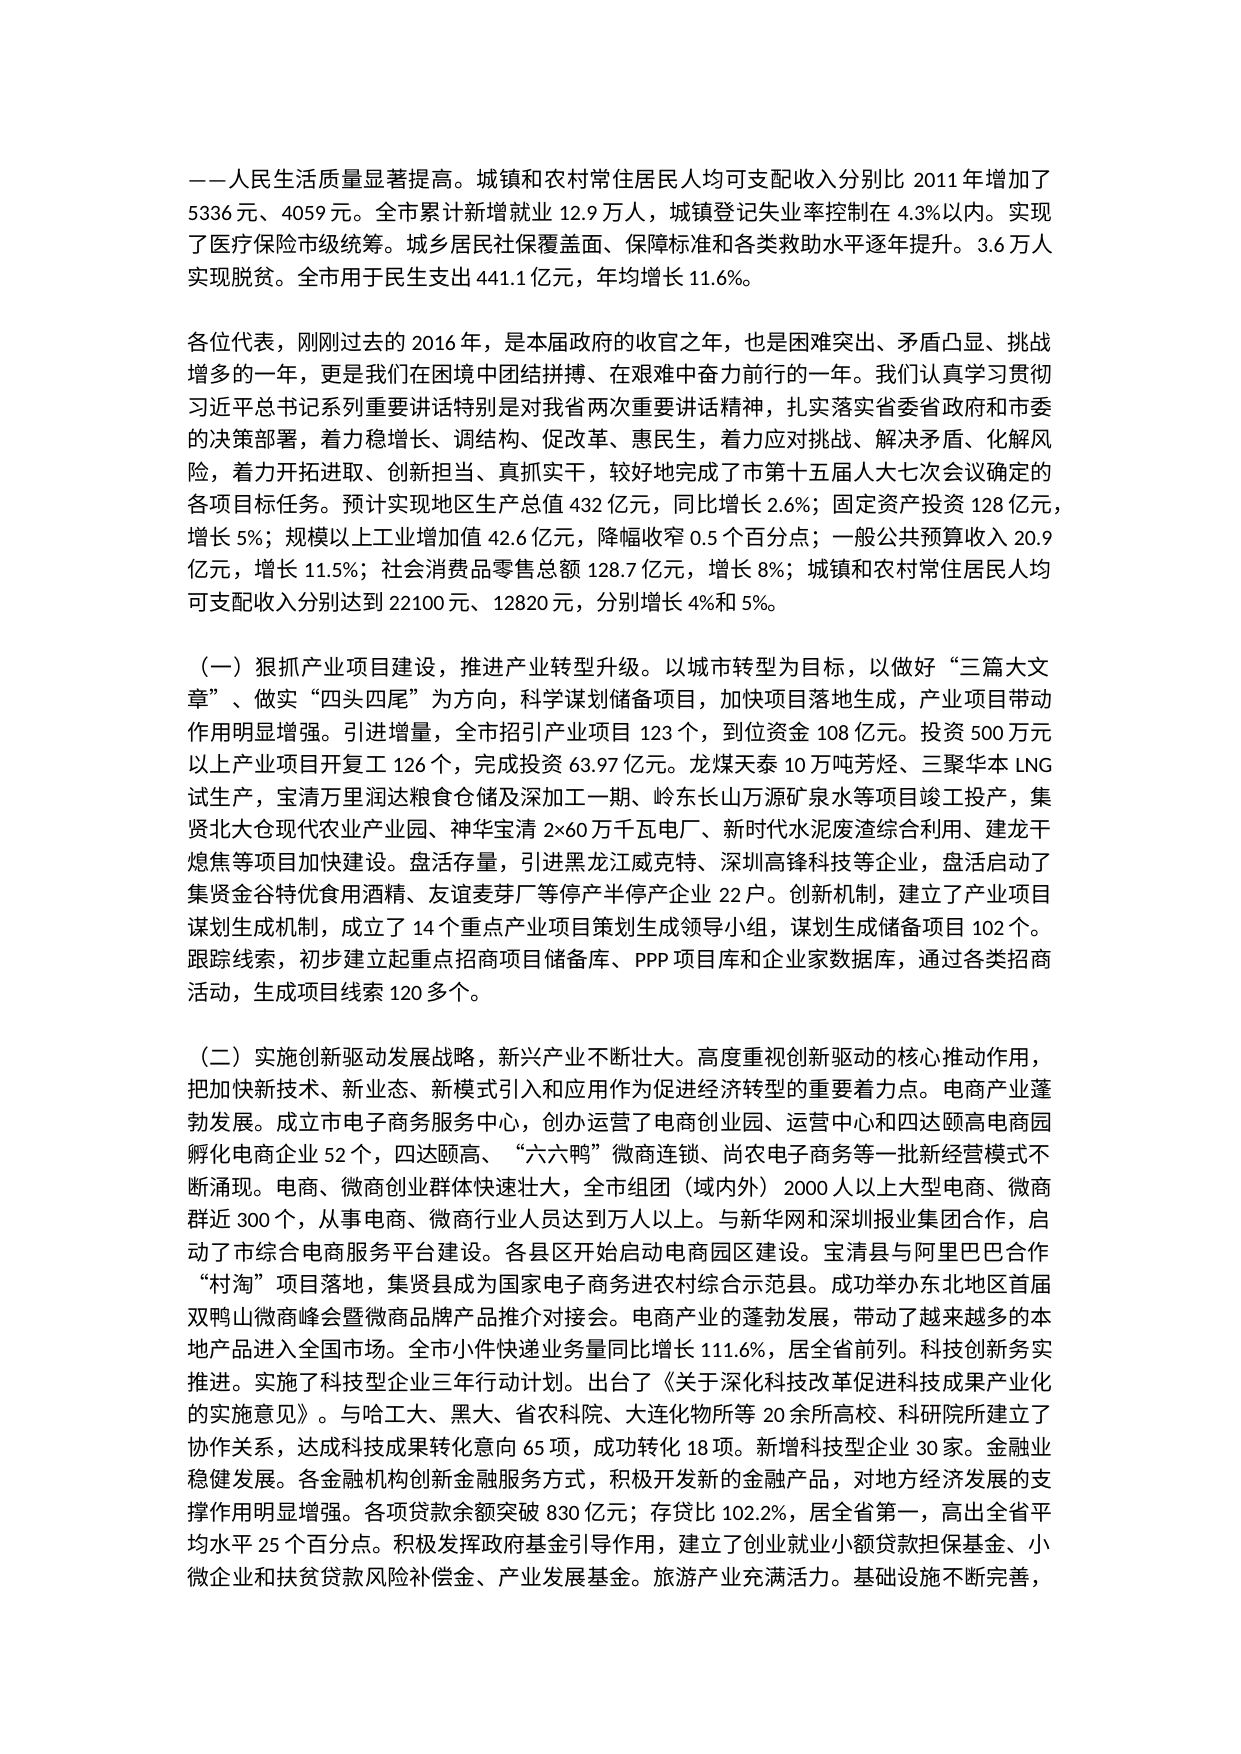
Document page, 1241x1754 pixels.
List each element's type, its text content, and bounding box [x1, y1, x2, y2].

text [187, 1039, 1053, 1592]
text （一）狠抓产业项目建设，推进产业转型升级。以城市转型为目标，以做好“三篇大文章”、做实“四头四尾”为方向，科学谋划储备项目，加快项目落地生成，产业项目带动作用明显增强。引进增量，全市招引产业项目123个，到位资金108亿元。投资500万元以上产业项目开复工126个，完成投资63.97亿元。龙煤天泰10万吨芳烃、三聚华本LNG试生产，宝清万里润达粮食仓储及深加工一期、岭东长山万源矿泉水等项目竣工投产，集贤北大仓现代农业产业园、神华宝清2×60万千瓦电厂、新时代水泥废渣综合利用、建龙干熄焦等项目加快建设。盘活存量，引进黑龙江威克特、深圳高锋科技等企业，盘活启动了集贤金谷特优食用酒精、友谊麦芽厂等停产半停产企业22户。创新机制，建立了产业项目谋划生成机制，成立了14个重点产业项目策划生成领导小组，谋划生成储备项目102个。跟踪线索，初步建立起重点招商项目储备库、PPP项目库和企业家数据库，通过各类招商活动，生成项目线索120多个。 [187, 649, 1053, 1007]
text 各位代表，刚刚过去的2016年，是本届政府的收官之年，也是困难突出、矛盾凸显、挑战增多的一年，更是我们在困境中团结拼搏、在艰难中奋力前行的一年。我们认真学习贯彻习近平总书记系列重要讲话特别是对我省两次重要讲话精神，扎实落实省委省政府和市委的决策部署，着力稳增长、调结构、促改革、惠民生，着力应对挑战、解决矛盾、化解风险，着力开拓进取、创新担当、真抓实干，较好地完成了市第十五届人大七次会议确定的各项目标任务。预计实现地区生产总值432亿元，同比增长2.6%；固定资产投资128亿元，增长5%；规模以上工业增加值42.6亿元，降幅收窄0.5个百分点；一般公共预算收入20.9亿元，增长11.5%；社会消费品零售总额128.7亿元，增长8%；城镇和农村常住居民人均可支配收入分别达到22100元、12820元，分别增长4%和5%。 [187, 324, 1053, 617]
text ——人民生活质量显著提高。城镇和农村常住居民人均可支配收入分别比2011年增加了5336元、4059元。全市累计新增就业12.9万人，城镇登记失业率控制在4.3%以内。实现了医疗保险市级统筹。城乡居民社保覆盖面、保障标准和各类救助水平逐年提升。3.6万人实现脱贫。全市用于民生支出441.1亿元，年均增长11.6%。 [187, 162, 1053, 292]
